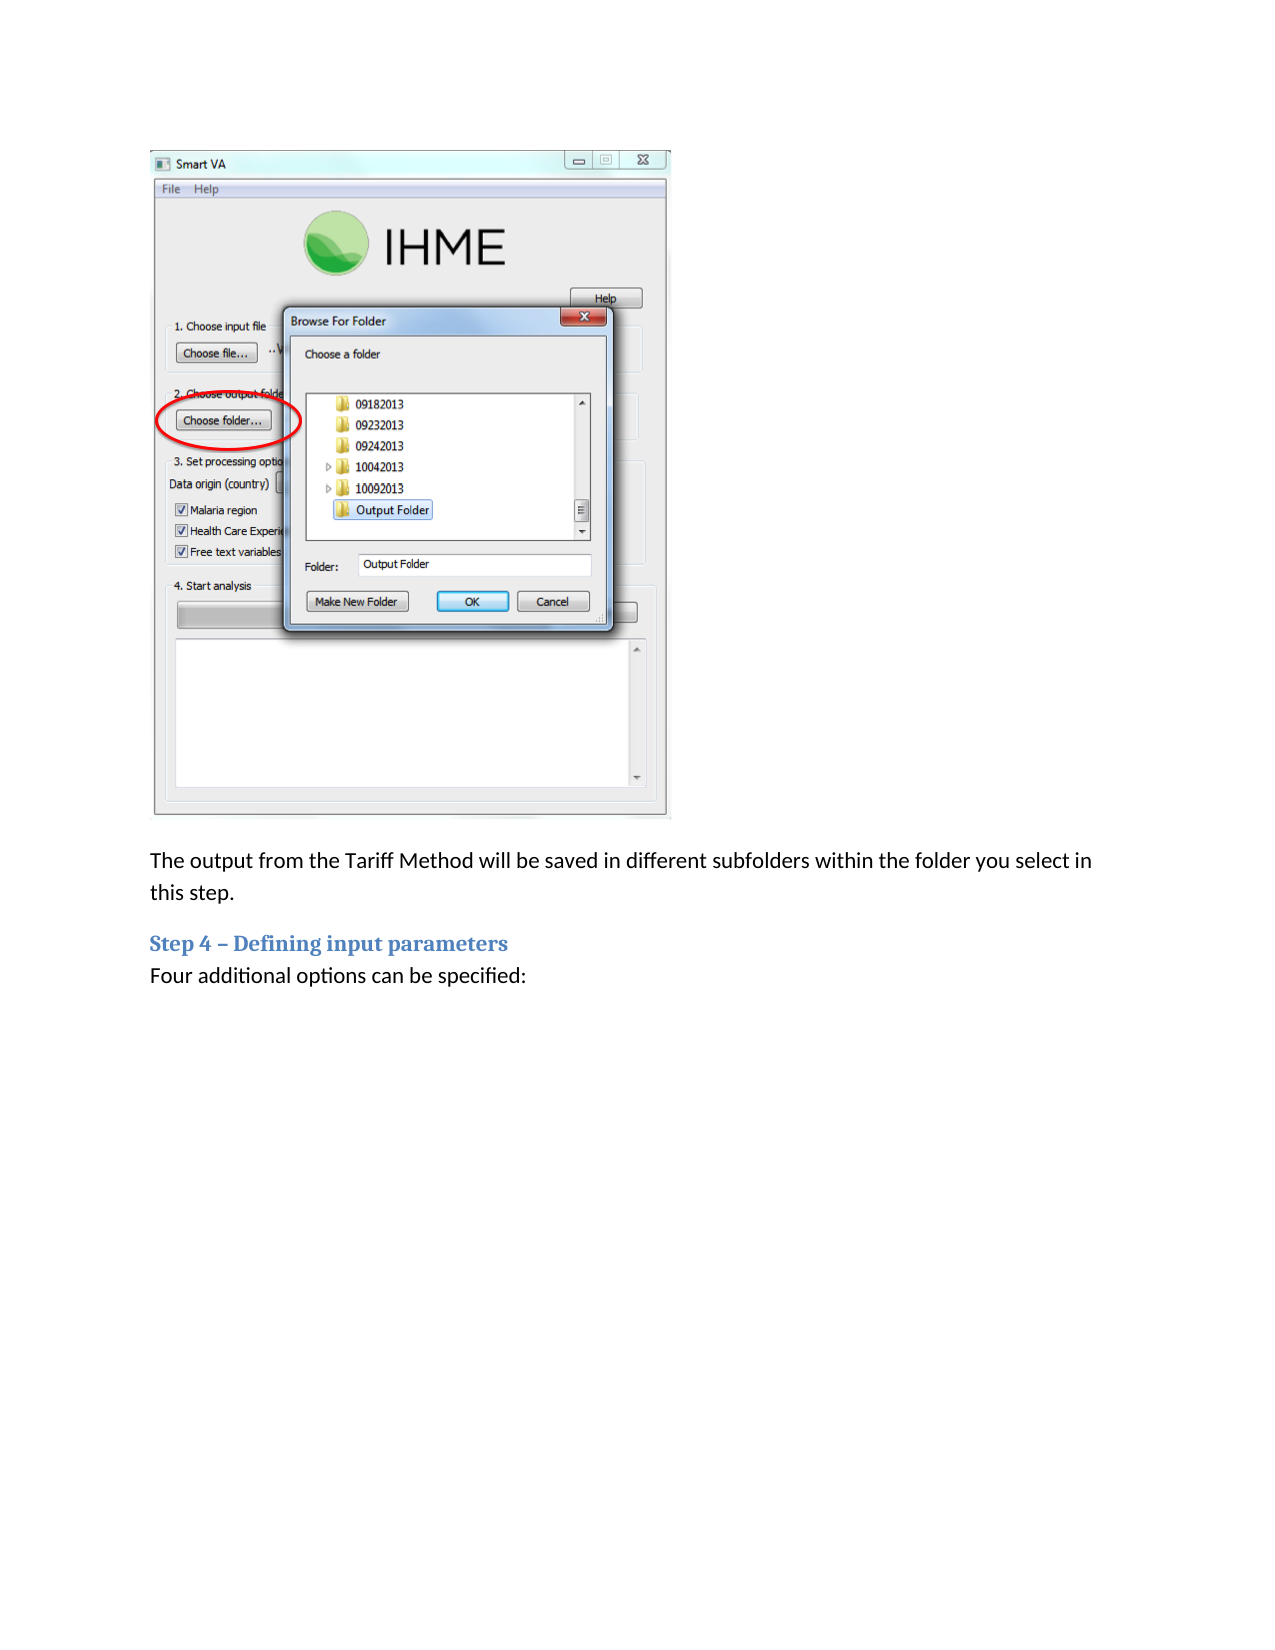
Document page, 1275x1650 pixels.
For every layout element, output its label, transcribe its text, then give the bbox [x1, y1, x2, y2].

text Four additional options can be specified: [150, 961, 1125, 989]
subtitle Step 4 – Defining input parameters [150, 931, 1125, 958]
text The output from the Tariff Method will be saved in different subfolders within the folder you select in this step. [150, 846, 1125, 906]
picture [150, 150, 672, 821]
